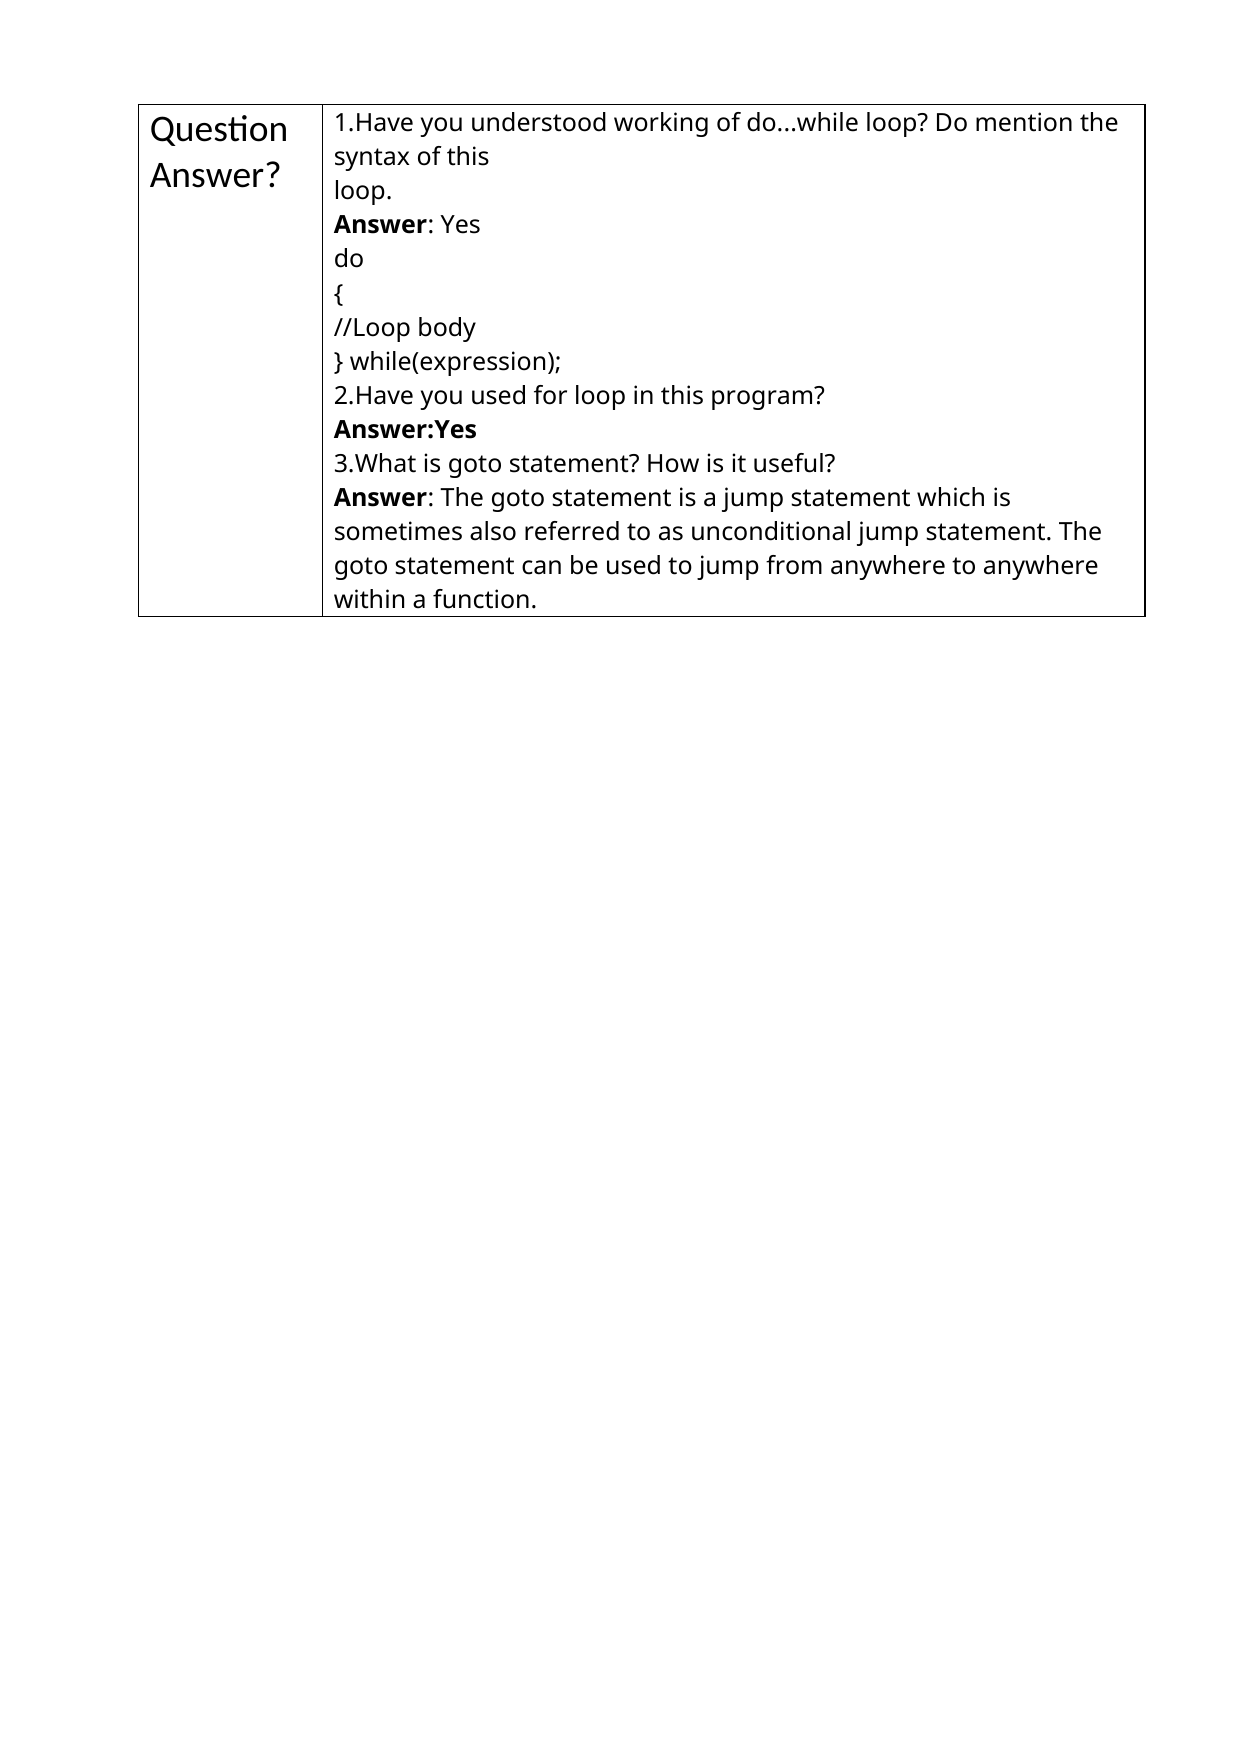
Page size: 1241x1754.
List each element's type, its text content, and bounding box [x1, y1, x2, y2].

table_header 1.Have you understood working of do...while loop? Do mention the syntax of this loop. Answer: Yes do { //Loop body } while(expression); 2.Have you used for loop in this program? Answer:Yes 3.What is goto statement? How is it useful? Answer: The goto statement is a jump statement which is sometimes also referred to as unconditional jump statement. The goto statement can be used to jump from anywhere to anywhere within a function. [323, 105, 1144, 616]
table_header Question Answer? [139, 105, 322, 616]
